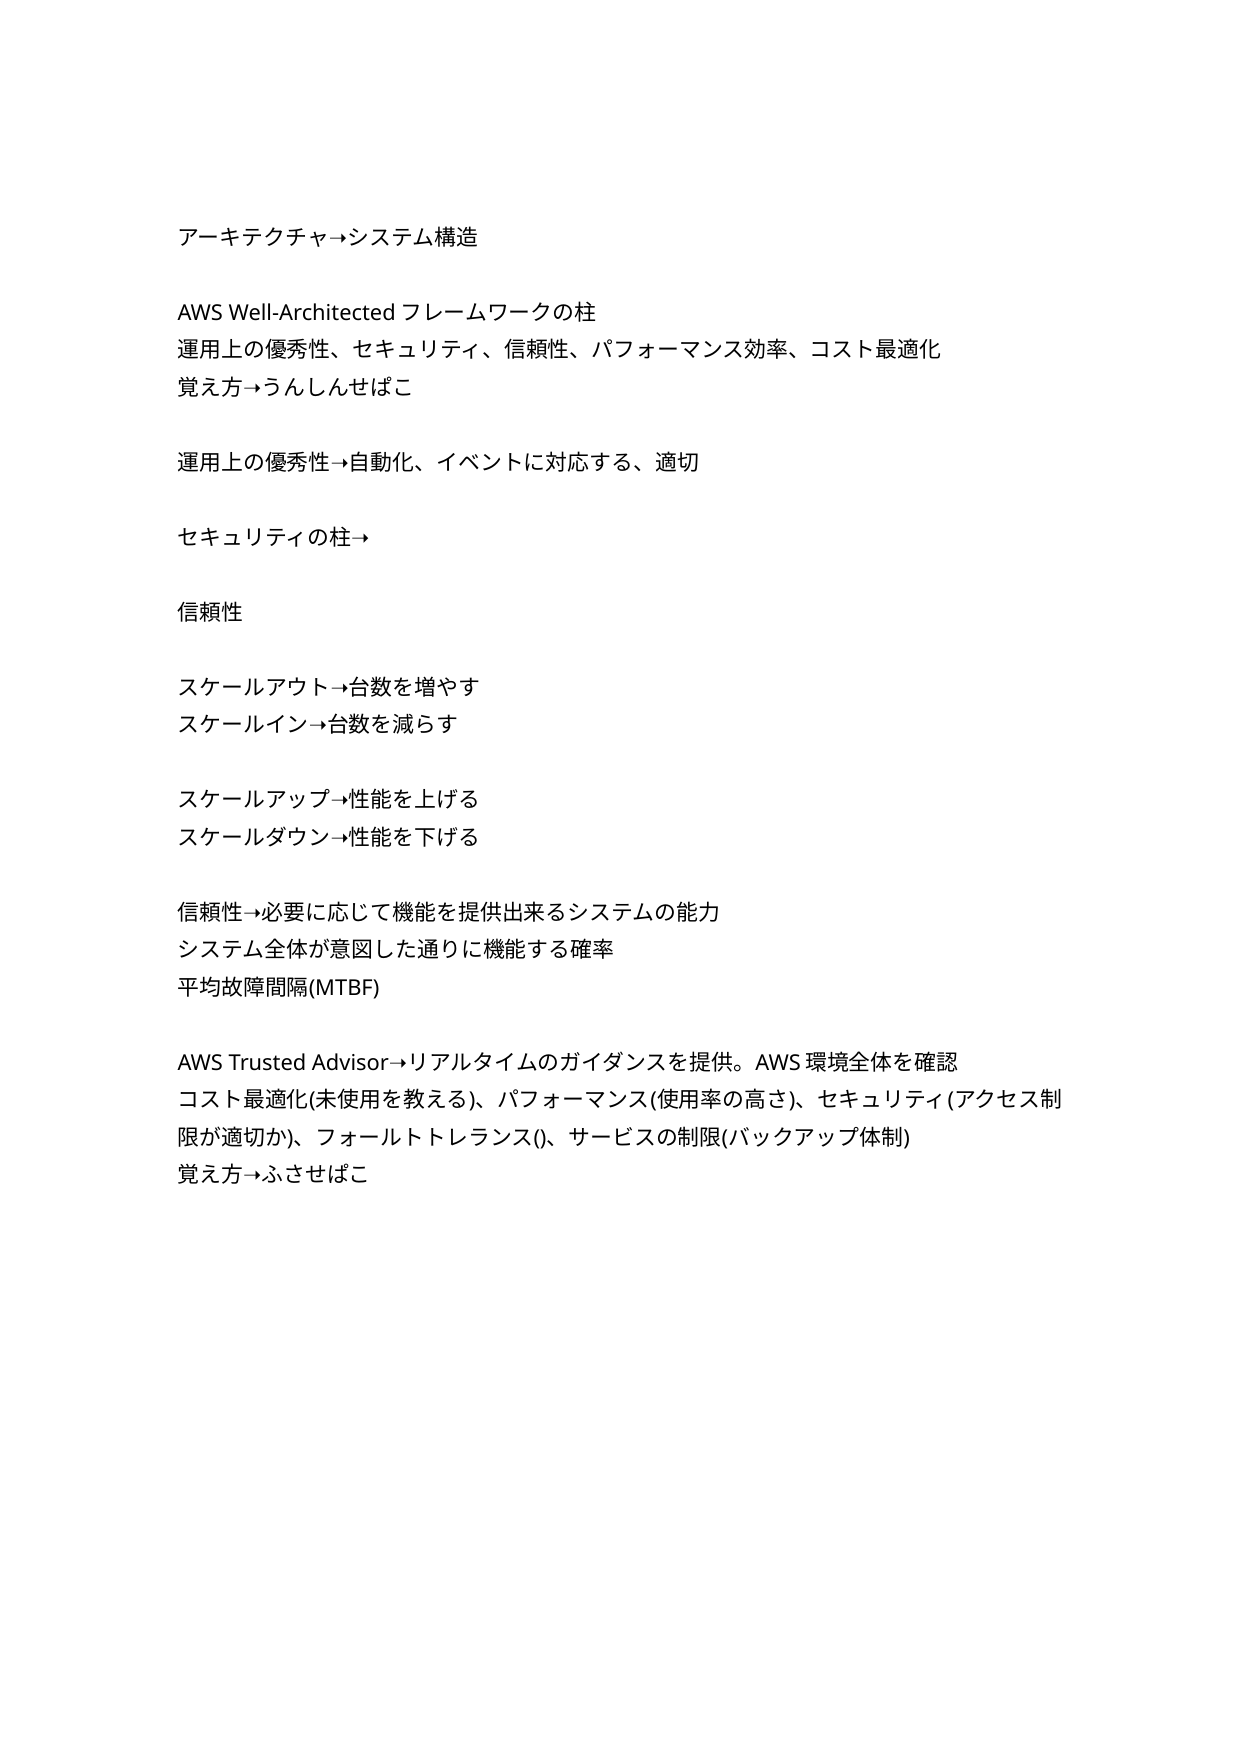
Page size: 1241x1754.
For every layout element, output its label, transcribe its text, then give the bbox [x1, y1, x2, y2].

text 平均故障間隔(MTBF) [177, 967, 1063, 1004]
text アーキテクチャシステム構造 [177, 217, 1063, 254]
text 覚え方うんしんせぱこ [177, 367, 1063, 404]
text 運用上の優秀性自動化、イベントに対応する、適切 [177, 442, 1063, 479]
text システム全体が意図した通りに機能する確率 [177, 929, 1063, 967]
text 覚え方ふさせぱこ [177, 1154, 1063, 1192]
text 運用上の優秀性、セキュリティ、信頼性、パフォーマンス効率、コスト最適化 [177, 329, 1063, 367]
text セキュリティの柱 [177, 517, 1063, 554]
text コスト最適化(未使用を教える)、パフォーマンス(使用率の高さ)、セキュリティ(アクセス制限が適切か)、フォールトトレランス()、サービスの制限(バックアップ体制) [177, 1079, 1063, 1154]
text スケールダウン性能を下げる [177, 817, 1063, 854]
text スケールイン台数を減らす [177, 704, 1063, 742]
text スケールアウト台数を増やす [177, 667, 1063, 704]
text AWS Trusted Advisorリアルタイムのガイダンスを提供。AWS環境全体を確認 [177, 1042, 1063, 1079]
text AWS Well-Architectedフレームワークの柱 [177, 292, 1063, 329]
text 信頼性必要に応じて機能を提供出来るシステムの能力 [177, 892, 1063, 929]
text スケールアップ性能を上げる [177, 779, 1063, 817]
text 信頼性 [177, 592, 1063, 629]
